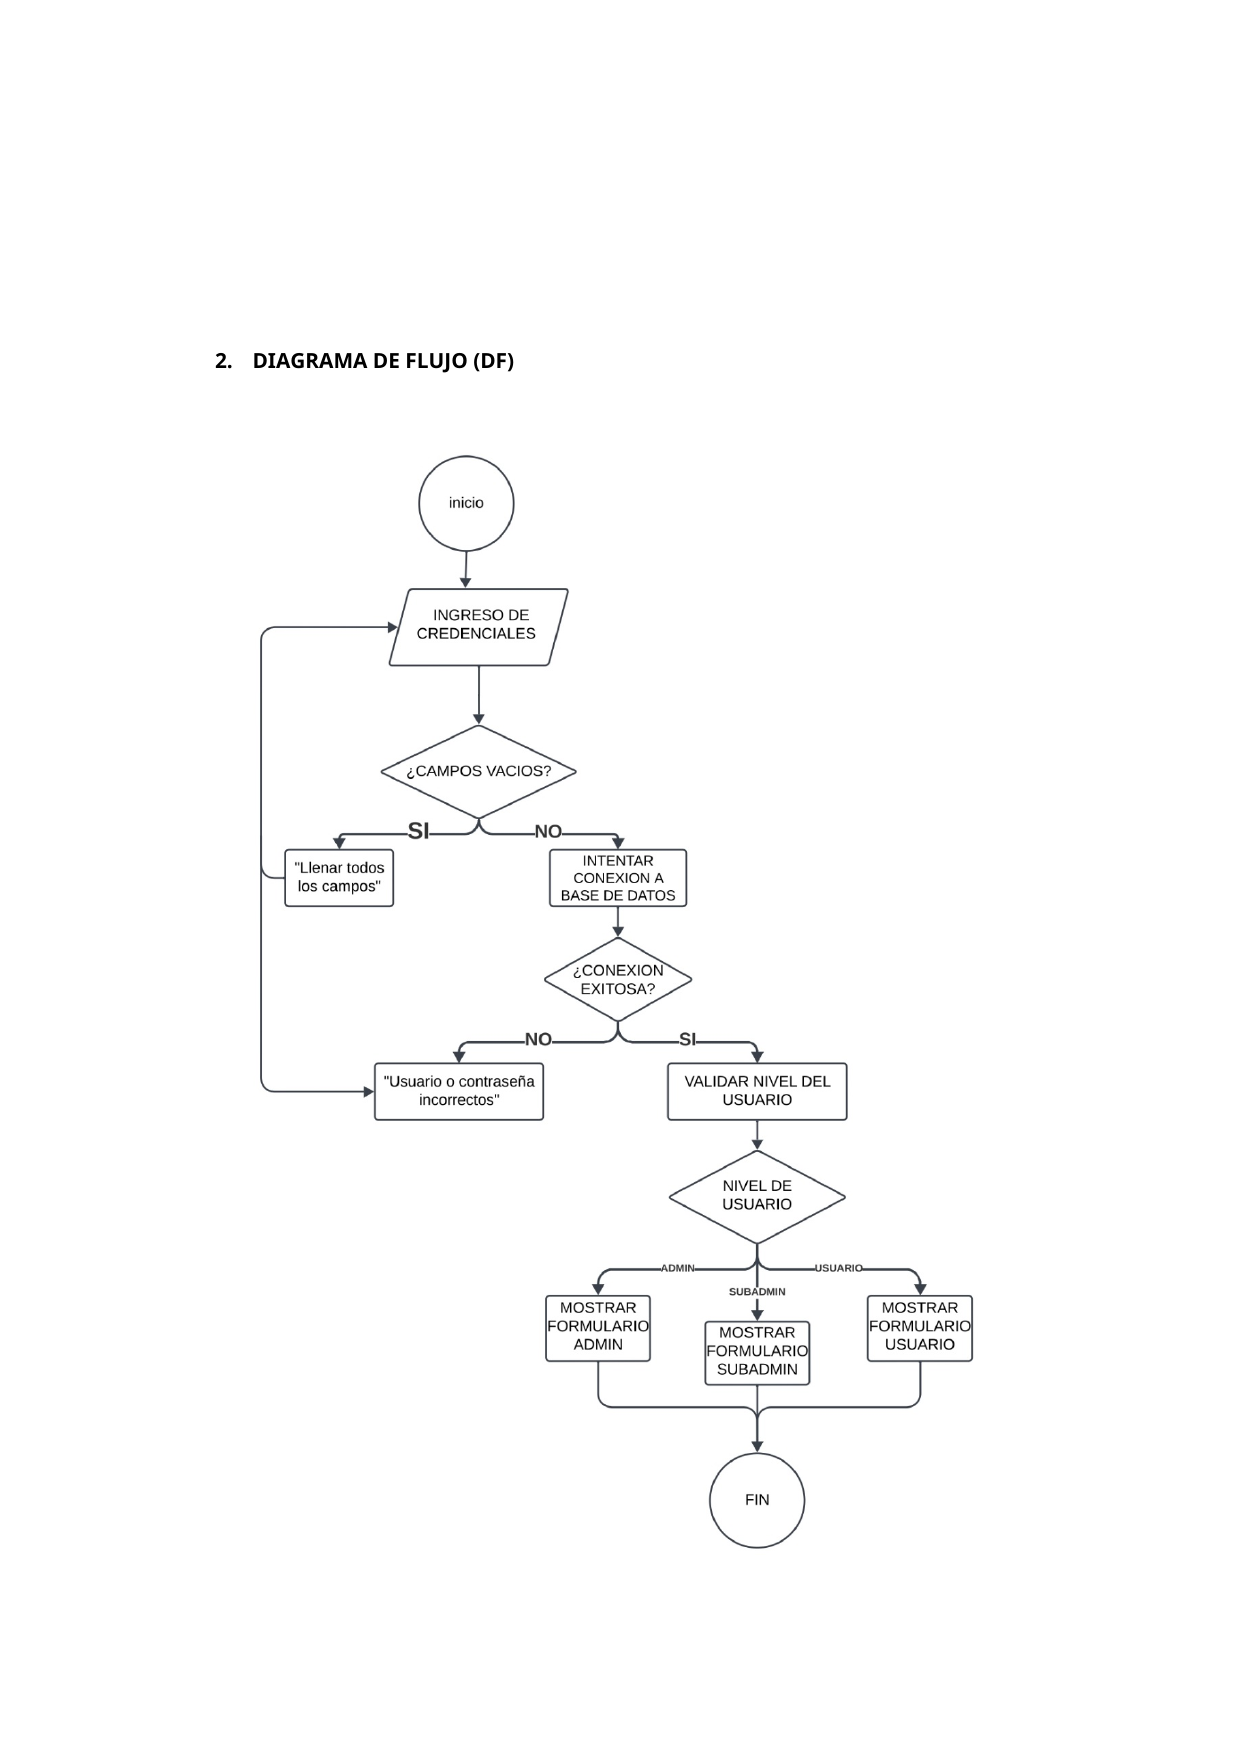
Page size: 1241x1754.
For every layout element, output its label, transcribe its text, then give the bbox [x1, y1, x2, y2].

picture [177, 375, 1063, 1555]
list DIAGRAMA DE FLUJO (DF) [215, 347, 1063, 375]
